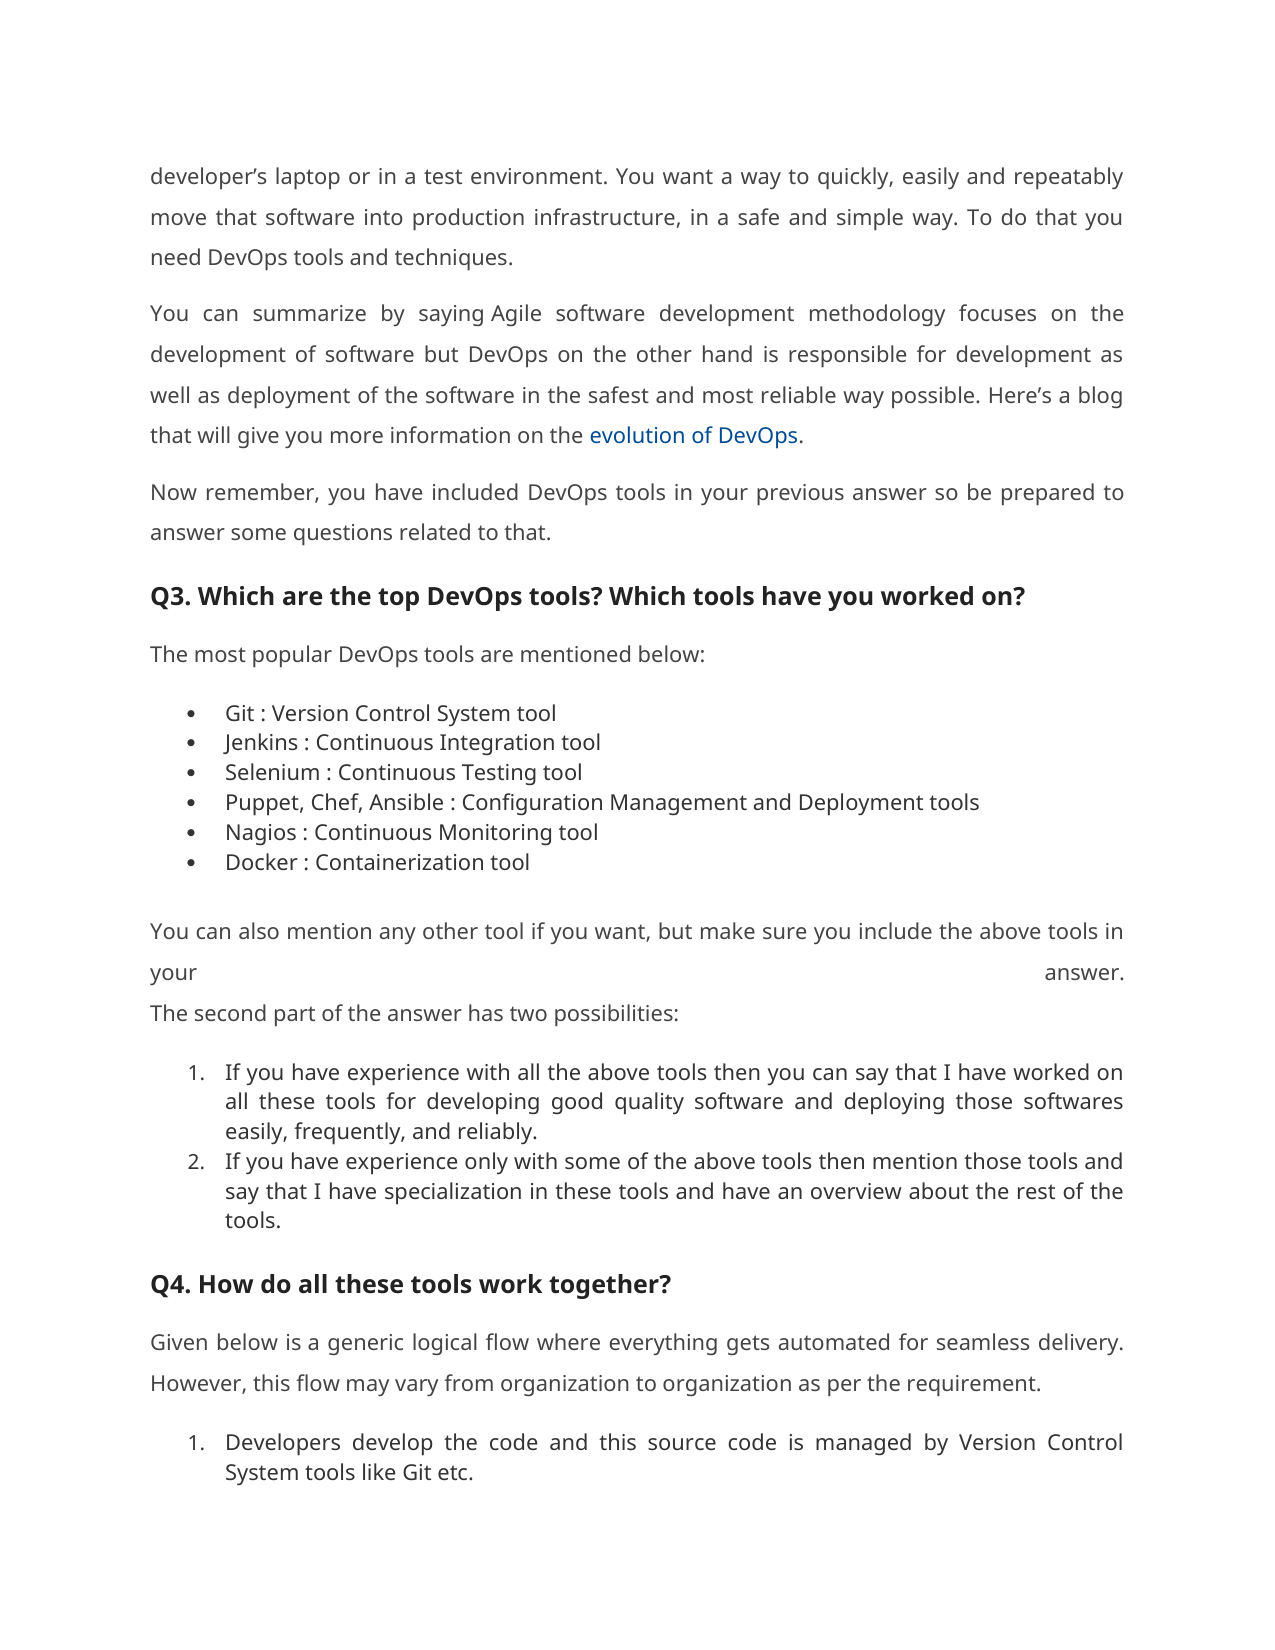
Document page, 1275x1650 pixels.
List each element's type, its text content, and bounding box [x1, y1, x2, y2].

text Q4. How do all these tools work together? [150, 1267, 1125, 1301]
list Jenkins : Continuous Integration tool [187, 727, 1125, 757]
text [150, 150, 1125, 272]
text You can also mention any other tool if you want, but make sure you include the above tools in your answer. The second part of the answer has two possibilities: [150, 906, 1125, 1027]
text Now remember, you have included DevOps tools in your previous answer so be prepared to answer some questions related to that. [150, 466, 1125, 547]
text Q3. Which are the top DevOps tools? Which tools have you worked on? [150, 578, 1125, 612]
list If you have experience only with some of the above tools then mention those tools and say that I have specialization in these tools and have an overview about the rest of the tools. [187, 1146, 1125, 1235]
list Docker : Containerization tool [187, 847, 1125, 876]
list Puppet, Chef, Ansible : Configuration Management and Deployment tools [187, 787, 1125, 817]
list Selenium : Continuous Testing tool [187, 757, 1125, 787]
text The most popular DevOps tools are mentioned below: [150, 628, 1125, 668]
list Git : Version Control System tool [187, 698, 1125, 727]
list Developers develop the code and this source code is managed by Version Control System tools like Git etc. [187, 1427, 1125, 1486]
text Given below is a generic logical flow where everything gets automated for seamless delivery. However, this flow may vary from organization to organization as per the requirement. [150, 1316, 1125, 1397]
list Nagios : Continuous Monitoring tool [187, 817, 1125, 847]
list If you have experience with all the above tools then you can say that I have worked on all these tools for developing good quality software and deploying those softwares easily, frequently, and reliably. [187, 1057, 1125, 1146]
text You can summarize by saying Agile software development methodology focuses on the development of software but DevOps on the other hand is responsible for development as well as deployment of the software in the safest and most reliable way possible. Here’s a blog that will give you more information on the evolution of DevOps. [150, 287, 1125, 450]
